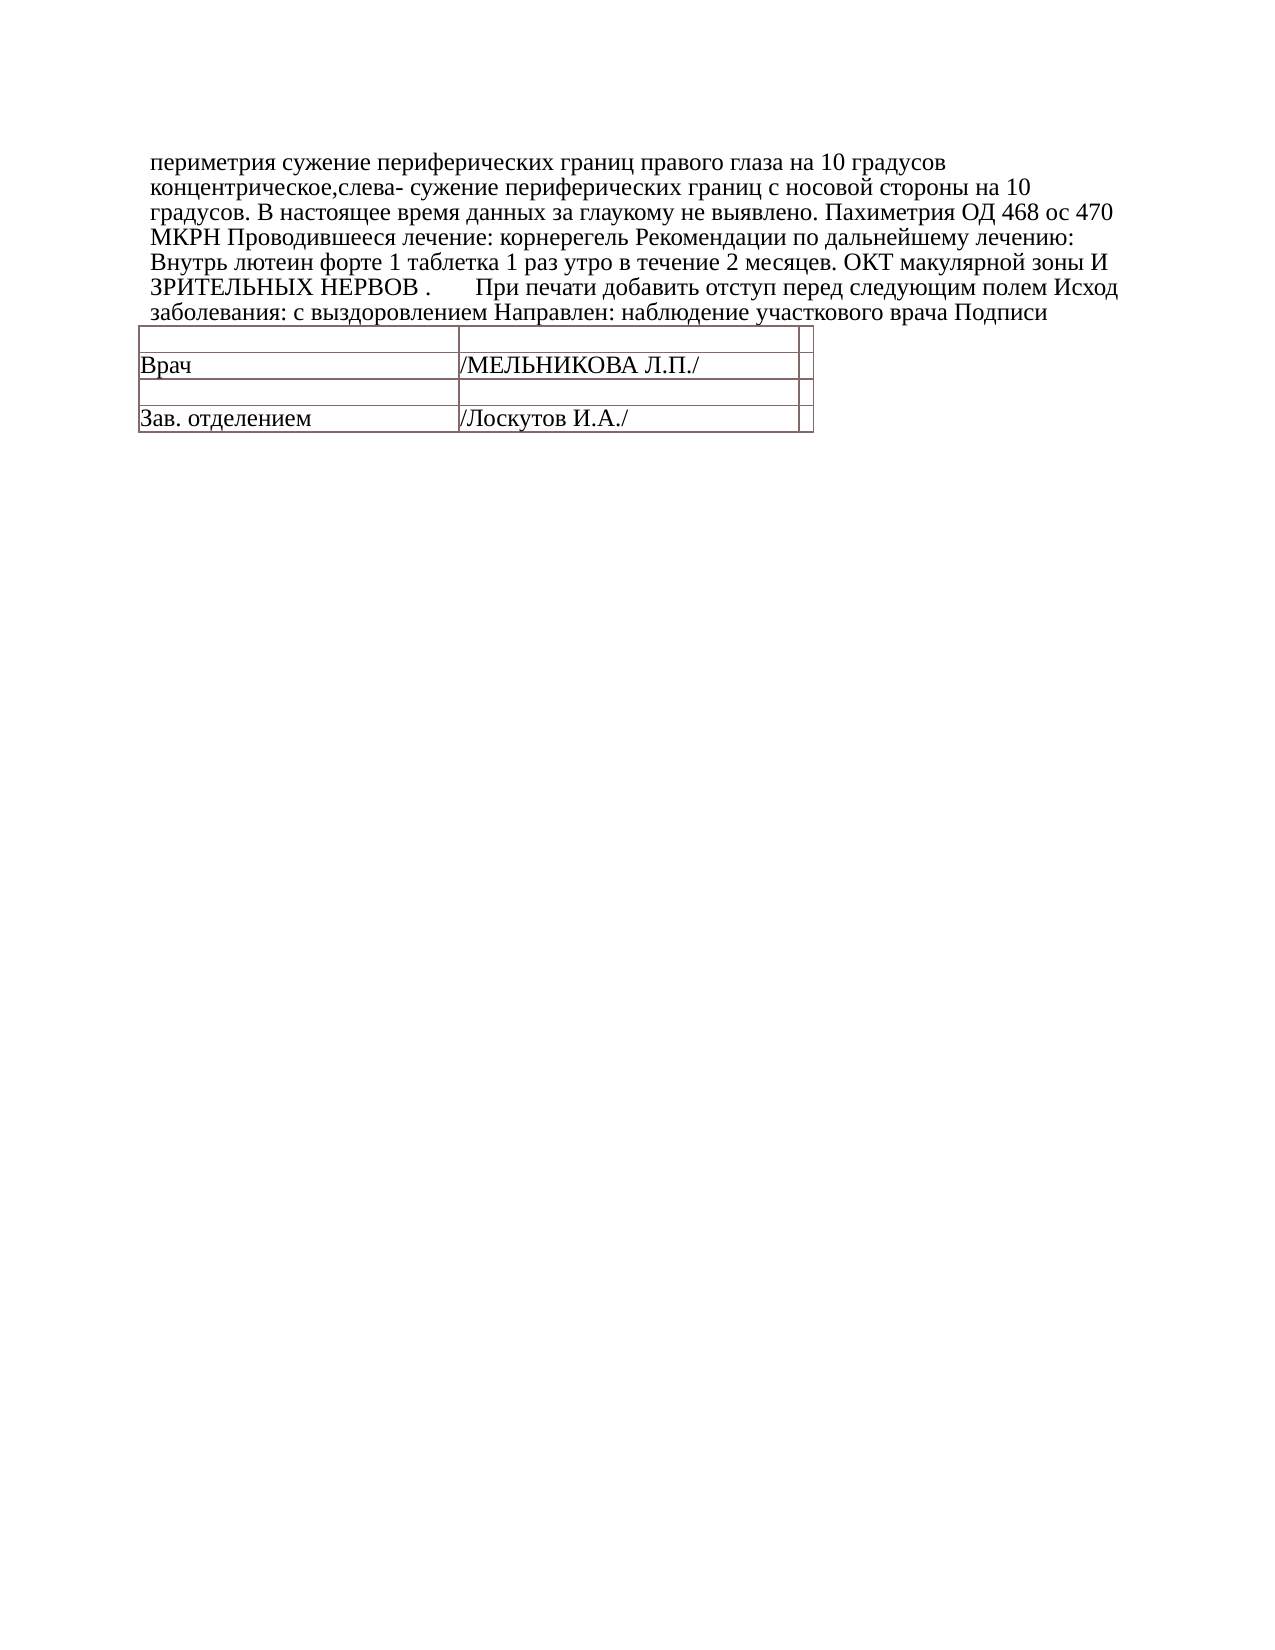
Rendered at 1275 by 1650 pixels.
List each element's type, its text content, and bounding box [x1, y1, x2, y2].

table_cell Врач [140, 353, 458, 378]
table_cell Зав. отделением [140, 406, 458, 431]
table_cell /МЕЛЬНИКОВА Л.П./ [460, 353, 798, 378]
table_cell [800, 353, 813, 378]
table_cell /Лоскутов И.А./ [460, 406, 798, 431]
table_header [140, 327, 458, 352]
table_header [460, 327, 798, 352]
table_header [800, 327, 813, 352]
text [150, 150, 1125, 325]
table_cell [800, 406, 813, 431]
table_cell [460, 380, 798, 405]
table_cell [140, 380, 458, 405]
table_cell [800, 380, 813, 405]
